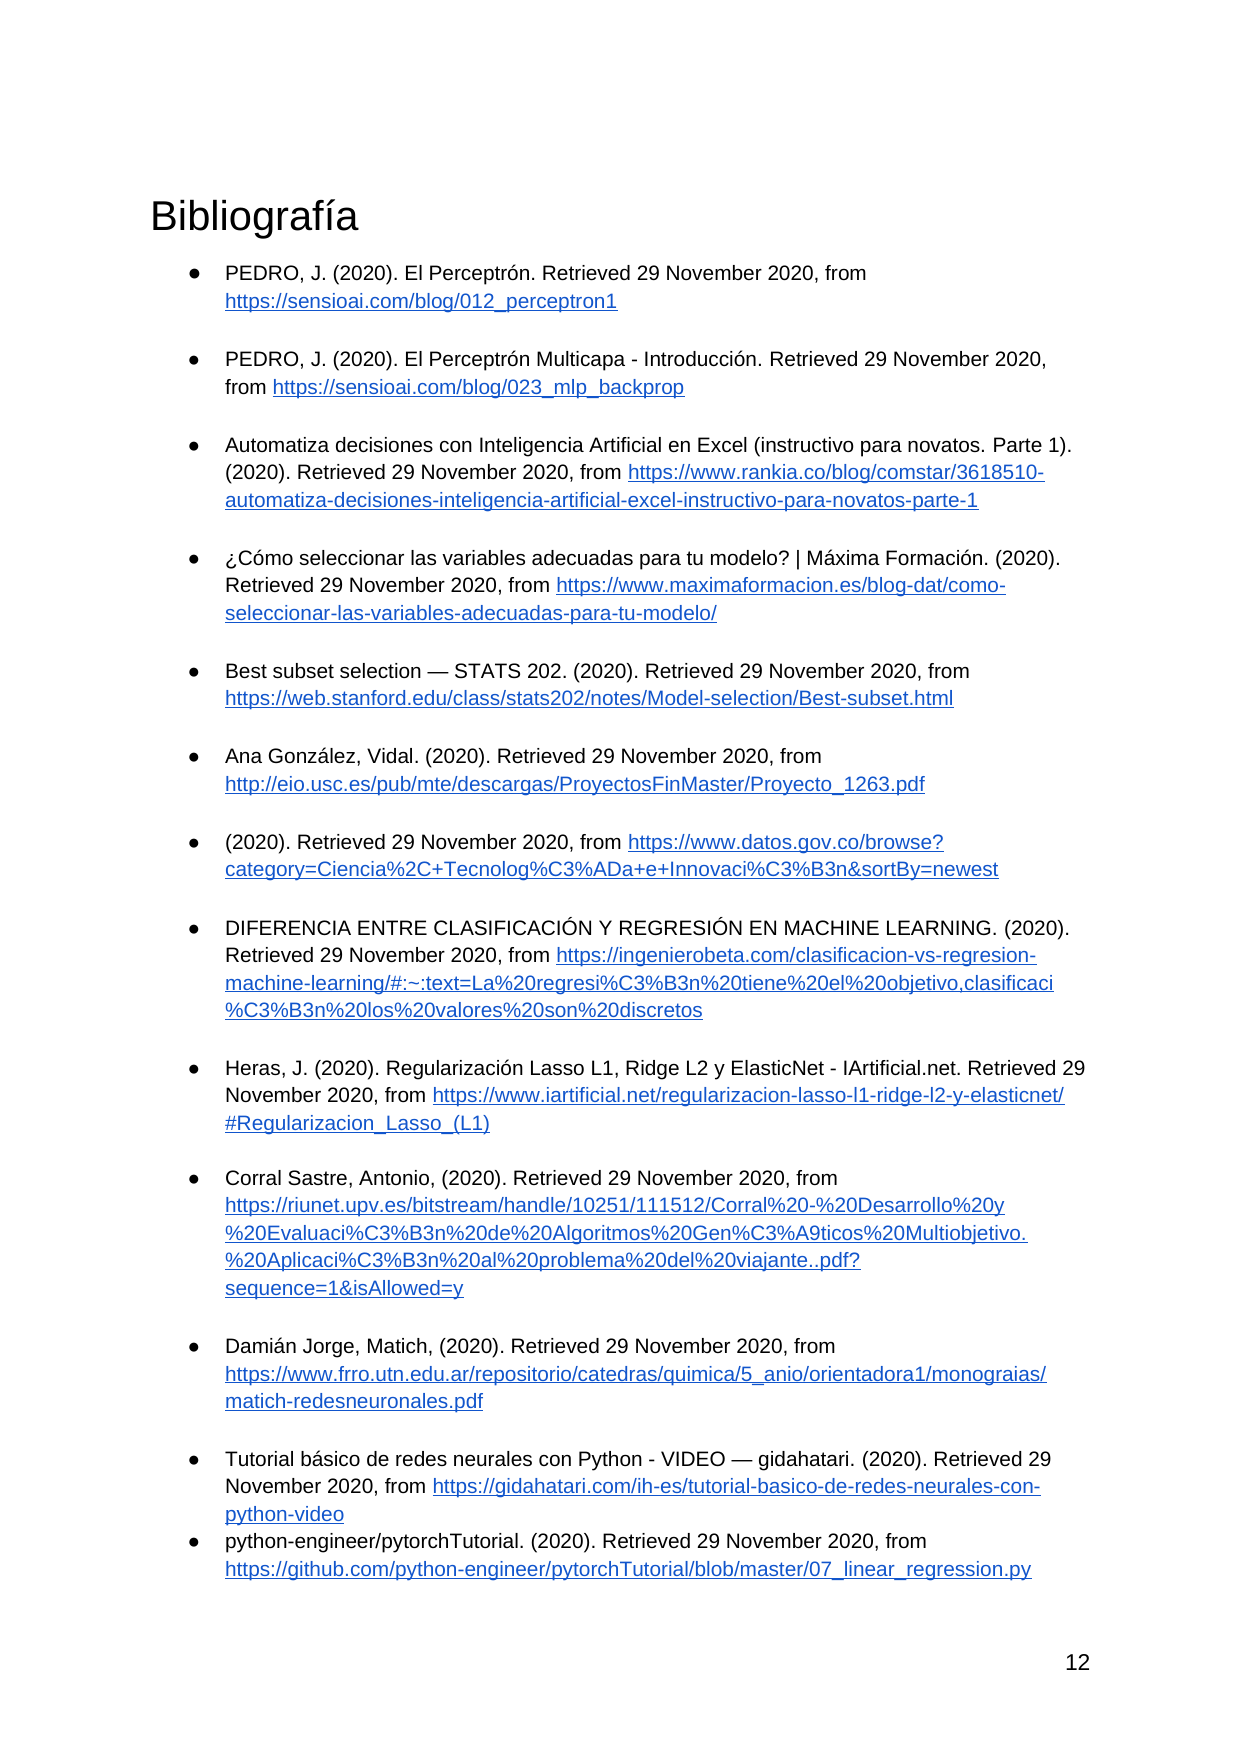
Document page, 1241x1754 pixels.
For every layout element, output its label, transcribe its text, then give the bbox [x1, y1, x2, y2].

list DIFERENCIA ENTRE CLASIFICACIÓN Y REGRESIÓN EN MACHINE LEARNING. (2020). Retrieved 29 November 2020, from https://ingenierobeta.com/clasificacion-vs-regresion-machine-learning/#:~:text=La%20regresi%C3%B3n%20tiene%20el%20objetivo,clasificaci%C3%B3n%20los%20valores%20son%20discretos [187, 915, 1090, 1052]
list Damián Jorge, Matich, (2020). Retrieved 29 November 2020, from https://www.frro.utn.edu.ar/repositorio/catedras/quimica/5_anio/orientadora1/monograias/matich-redesneuronales.pdf [187, 1334, 1090, 1443]
list ¿Cómo seleccionar las variables adecuadas para tu modelo? | Máxima Formación. (2020). Retrieved 29 November 2020, from https://www.maximaformacion.es/blog-dat/como-seleccionar-las-variables-adecuadas-para-tu-modelo/ [187, 546, 1090, 655]
list Ana González, Vidal. (2020). Retrieved 29 November 2020, from http://eio.usc.es/pub/mte/descargas/ProyectosFinMaster/Proyecto_1263.pdf [187, 744, 1090, 826]
list PEDRO, J. (2020). El Perceptrón Multicapa - Introducción. Retrieved 29 November 2020, from https://sensioai.com/blog/023_mlp_backprop [187, 347, 1090, 429]
list Heras, J. (2020). Regularización Lasso L1, Ridge L2 y ElasticNet - IArtificial.net. Retrieved 29 November 2020, from https://www.iartificial.net/regularizacion-lasso-l1-ridge-l2-y-elasticnet/#Regularizacion_Lasso_(L1) [187, 1056, 1090, 1135]
list Automatiza decisiones con Inteligencia Artificial en Excel (instructivo para novatos. Parte 1). (2020). Retrieved 29 November 2020, from https://www.rankia.co/blog/comstar/3618510-automatiza-decisiones-inteligencia-artificial-excel-instructivo-para-novatos-parte-1 [187, 433, 1090, 542]
subtitle Bibliografía [150, 192, 1090, 239]
list Corral Sastre, Antonio, (2020). Retrieved 29 November 2020, from https://riunet.upv.es/bitstream/handle/10251/111512/Corral%20-%20Desarrollo%20y%20Evaluaci%C3%B3n%20de%20Algoritmos%20Gen%C3%A9ticos%20Multiobjetivo.%20Aplicaci%C3%B3n%20al%20problema%20del%20viajante..pdf?sequence=1&isAllowed=y [187, 1166, 1090, 1330]
list python-engineer/pytorchTutorial. (2020). Retrieved 29 November 2020, from https://github.com/python-engineer/pytorchTutorial/blob/master/07_linear_regression.py [187, 1529, 1090, 1581]
list Best subset selection — STATS 202. (2020). Retrieved 29 November 2020, from https://web.stanford.edu/class/stats202/notes/Model-selection/Best-subset.html [187, 659, 1090, 740]
list (2020). Retrieved 29 November 2020, from https://www.datos.gov.co/browse?category=Ciencia%2C+Tecnolog%C3%ADa+e+Innovaci%C3%B3n&sortBy=newest [187, 830, 1090, 911]
list PEDRO, J. (2020). El Perceptrón. Retrieved 29 November 2020, from https://sensioai.com/blog/012_perceptron1 [187, 259, 1090, 343]
list Tutorial básico de redes neurales con Python - VIDEO — gidahatari. (2020). Retrieved 29 November 2020, from https://gidahatari.com/ih-es/tutorial-basico-de-redes-neurales-con-python-video [187, 1447, 1090, 1526]
